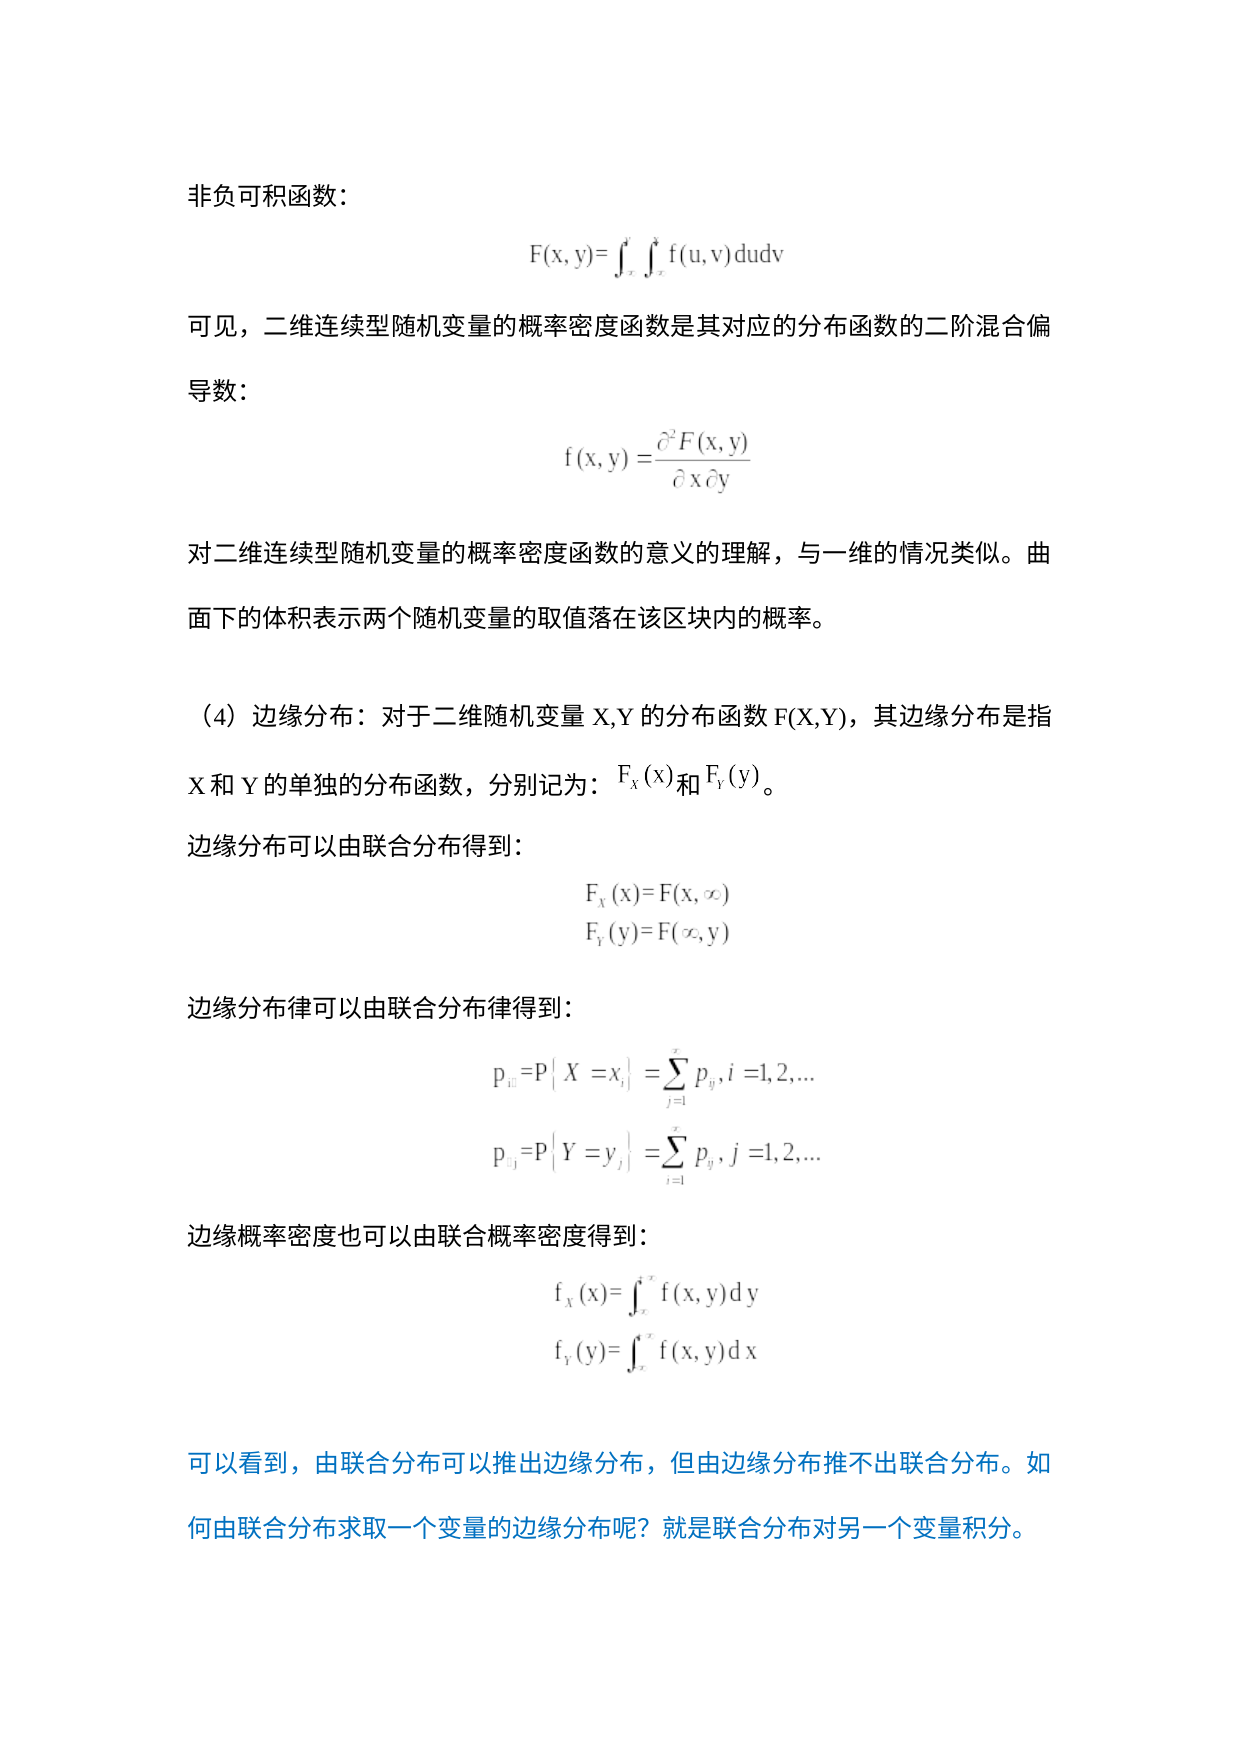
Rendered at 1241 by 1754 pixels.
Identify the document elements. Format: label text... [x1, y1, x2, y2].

text 可见，二维连续型随机变量的概率密度函数是其对应的分布函数的二阶混合偏导数： [187, 292, 1053, 422]
text 可以看到，由联合分布可以推出边缘分布，但由边缘分布推不出联合分布。如何由联合分布求取一个变量的边缘分布呢？就是联合分布对另一个变量积分。 [187, 1429, 1053, 1559]
text （4）边缘分布：对于二维随机变量X,Y的分布函数F(X,Y)，其边缘分布是指X和Y的单独的分布函数，分别记为：和。 [187, 682, 1053, 812]
text 边缘概率密度也可以由联合概率密度得到： [187, 1202, 1053, 1267]
text 边缘分布可以由联合分布得到： [187, 812, 1053, 877]
text 对二维连续型随机变量的概率密度函数的意义的理解，与一维的情况类似。曲面下的体积表示两个随机变量的取值落在该区块内的概率。 [187, 519, 1053, 649]
text 类比一维的情况，二维连续型随机变量的概率密度函数定义为满足如下条件的非负可积函数： [187, 162, 1053, 227]
text 边缘分布律可以由联合分布律得到： [187, 974, 1053, 1039]
